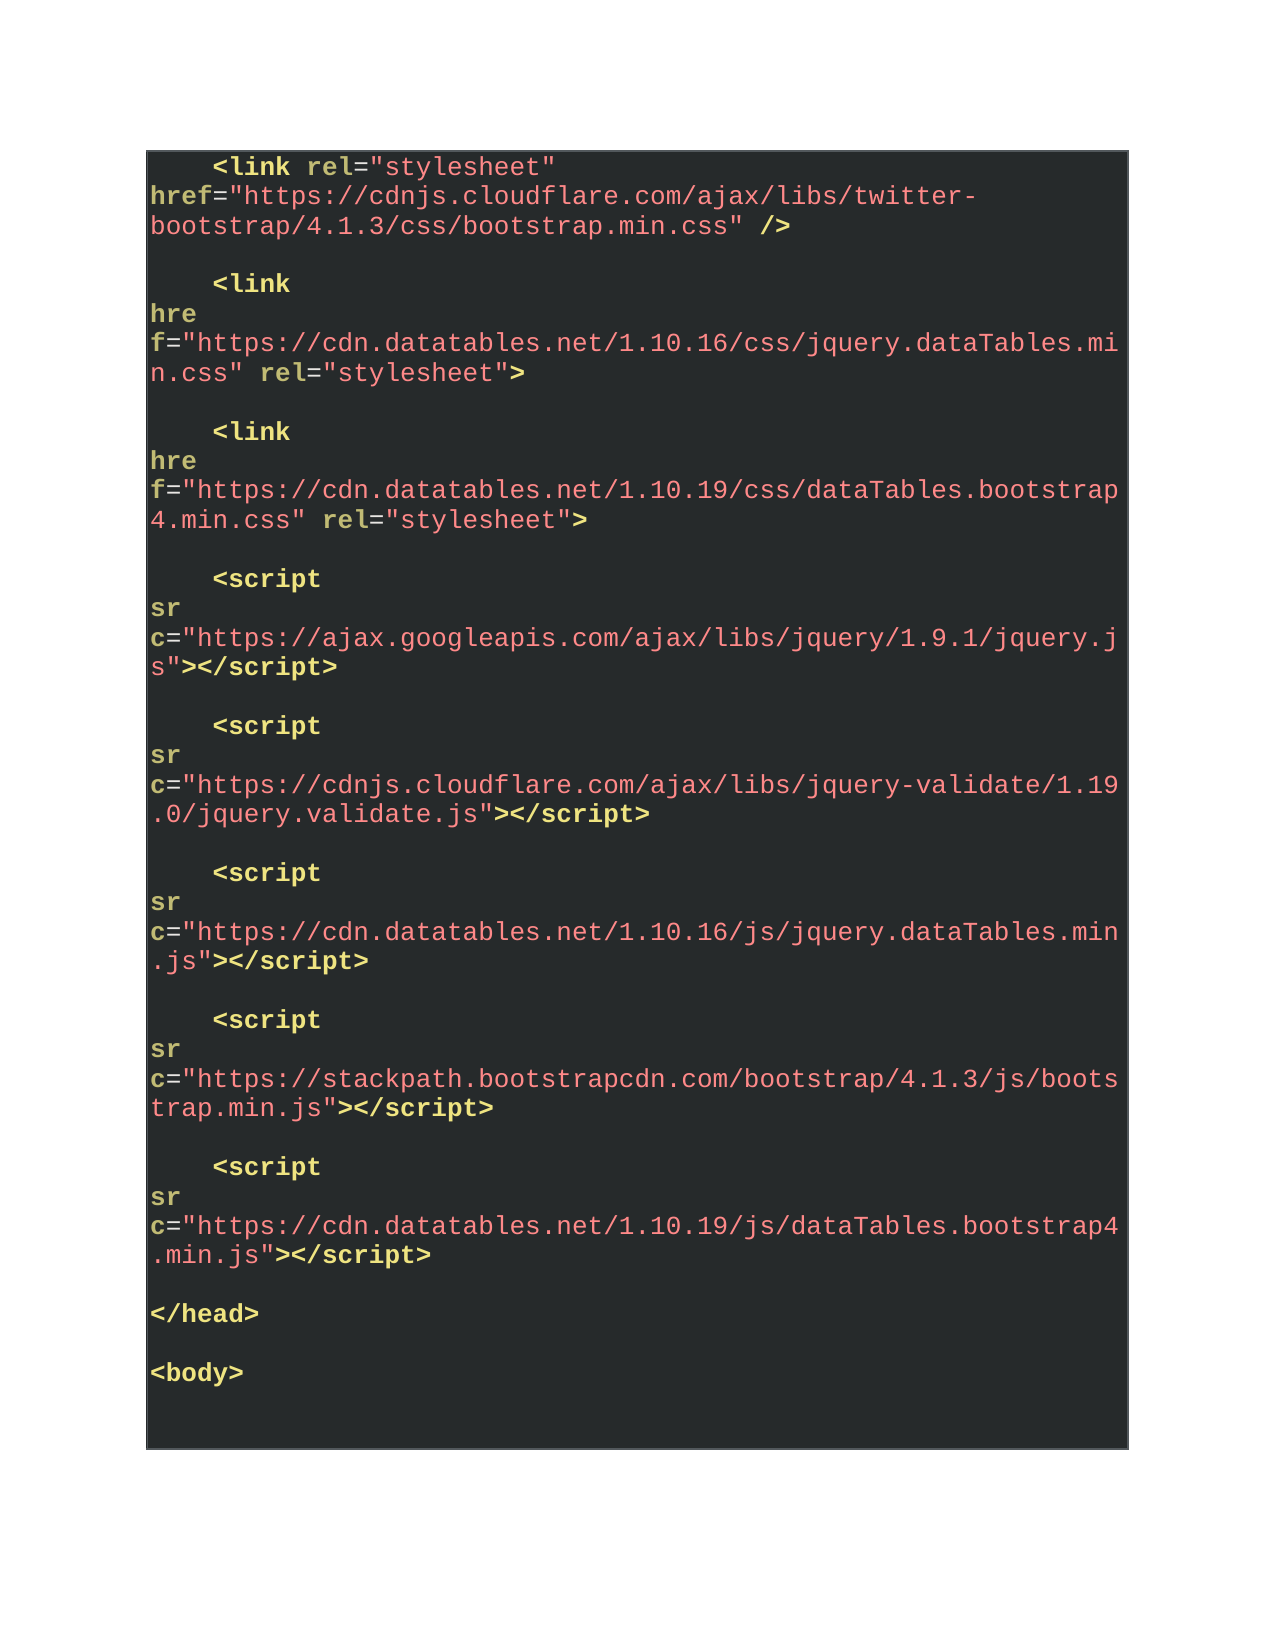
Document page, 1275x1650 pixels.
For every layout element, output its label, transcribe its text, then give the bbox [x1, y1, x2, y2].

text <script src="https://ajax.googleapis.com/ajax/libs/jquery/1.9.1/jquery.js"></script> [148, 562, 1127, 683]
text <link rel="stylesheet" href="https://cdnjs.cloudflare.com/ajax/libs/twitter-bootstrap/4.1.3/css/bootstrap.min.css" /> [148, 152, 1127, 242]
text <body> [148, 1356, 1127, 1389]
text </head> [148, 1297, 1127, 1330]
text <script src="https://cdn.datatables.net/1.10.19/js/dataTables.bootstrap4.min.js"></script> [148, 1150, 1127, 1272]
text <script src="https://cdn.datatables.net/1.10.16/js/jquery.dataTables.min.js"></script> [148, 856, 1127, 977]
text <script src="https://stackpath.bootstrapcdn.com/bootstrap/4.1.3/js/bootstrap.min.js"></script> [148, 1003, 1127, 1124]
text <link href="https://cdn.datatables.net/1.10.19/css/dataTables.bootstrap4.min.css" rel="stylesheet"> [148, 415, 1127, 536]
text <link href="https://cdn.datatables.net/1.10.16/css/jquery.dataTables.min.css" rel="stylesheet"> [148, 268, 1127, 389]
text <script src="https://cdnjs.cloudflare.com/ajax/libs/jquery-validate/1.19.0/jquery.validate.js"></script> [148, 709, 1127, 830]
